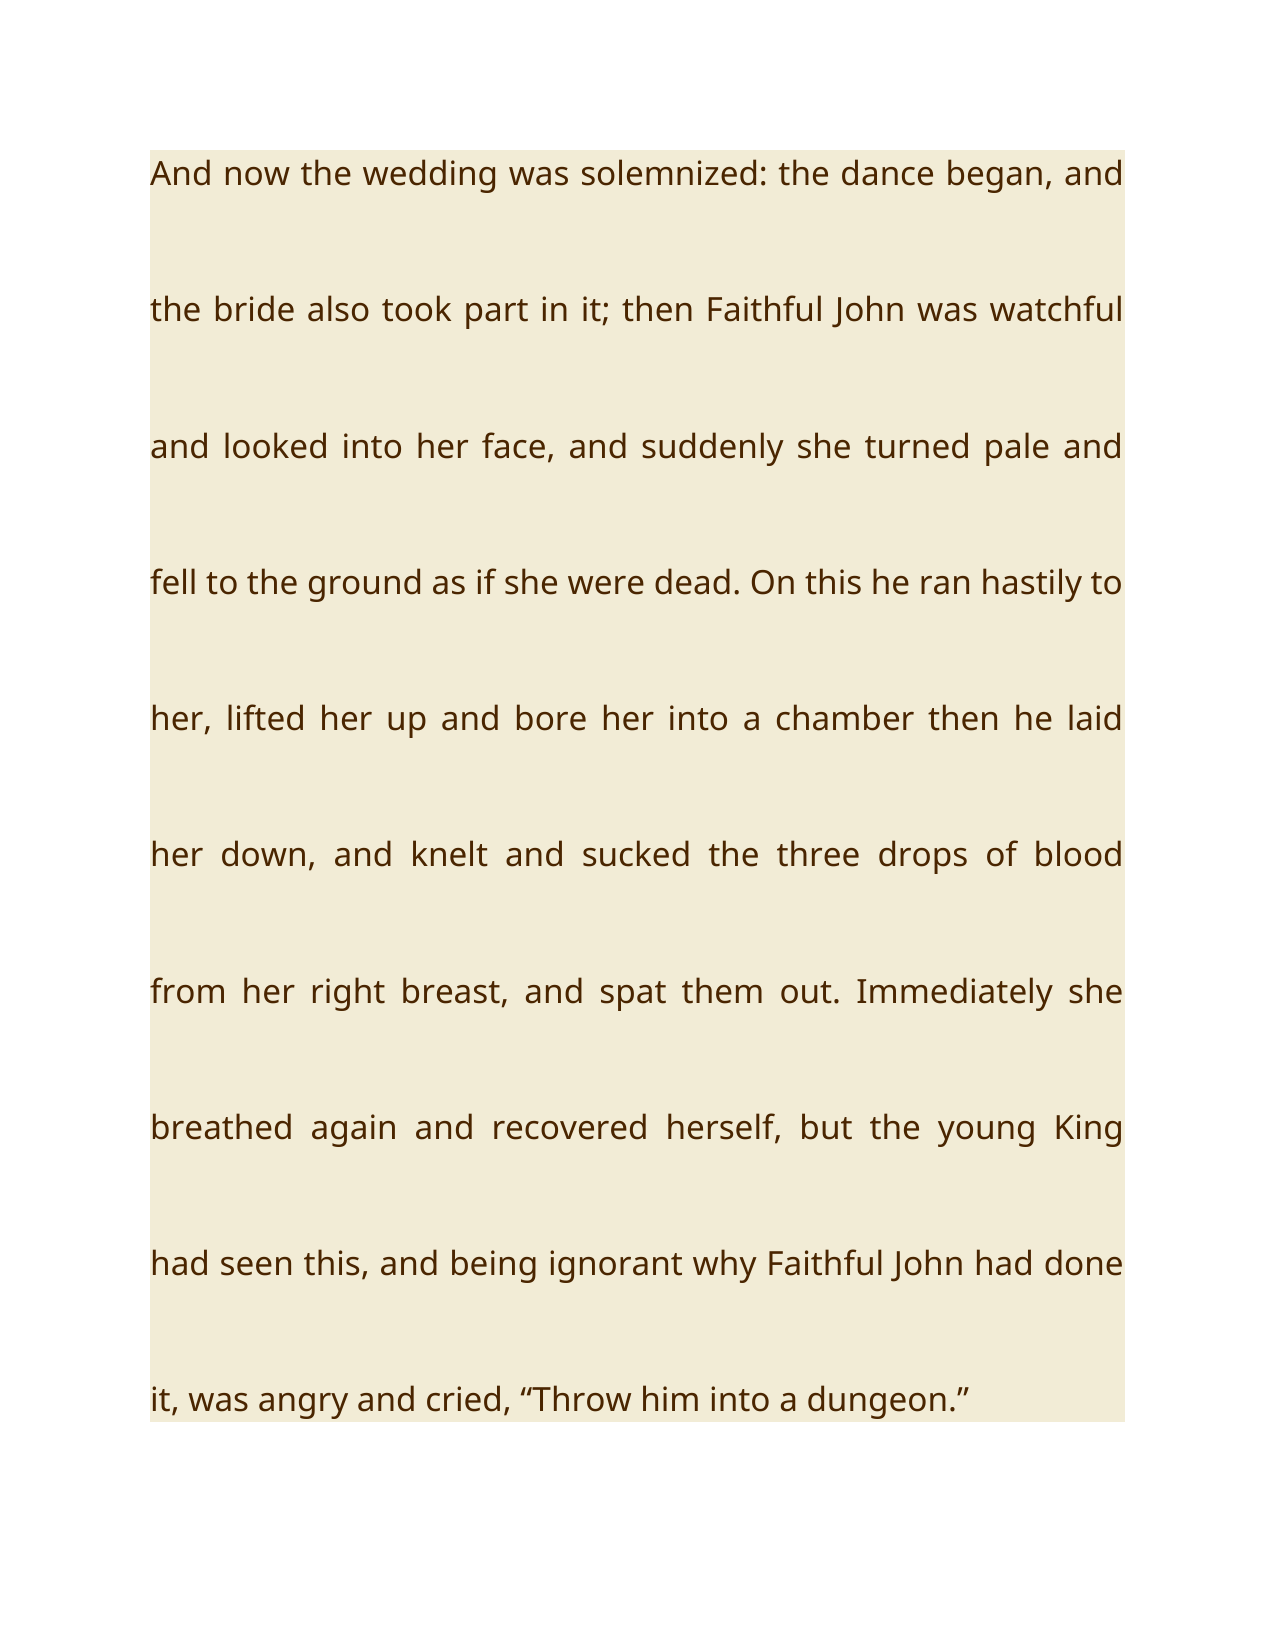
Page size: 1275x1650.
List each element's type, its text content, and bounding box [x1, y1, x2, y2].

text And now the wedding was solemnized: the dance began, and the bride also took part in it; then Faithful John was watchful and looked into her face, and suddenly she turned pale and fell to the ground as if she were dead. On this he ran hastily to her, lifted her up and bore her into a chamber then he laid her down, and knelt and sucked the three drops of blood from her right breast, and spat them out. Immediately she breathed again and recovered herself, but the young King had seen this, and being ignorant why Faithful John had done it, was angry and cried, “Throw him into a dungeon.” [150, 150, 1125, 1422]
